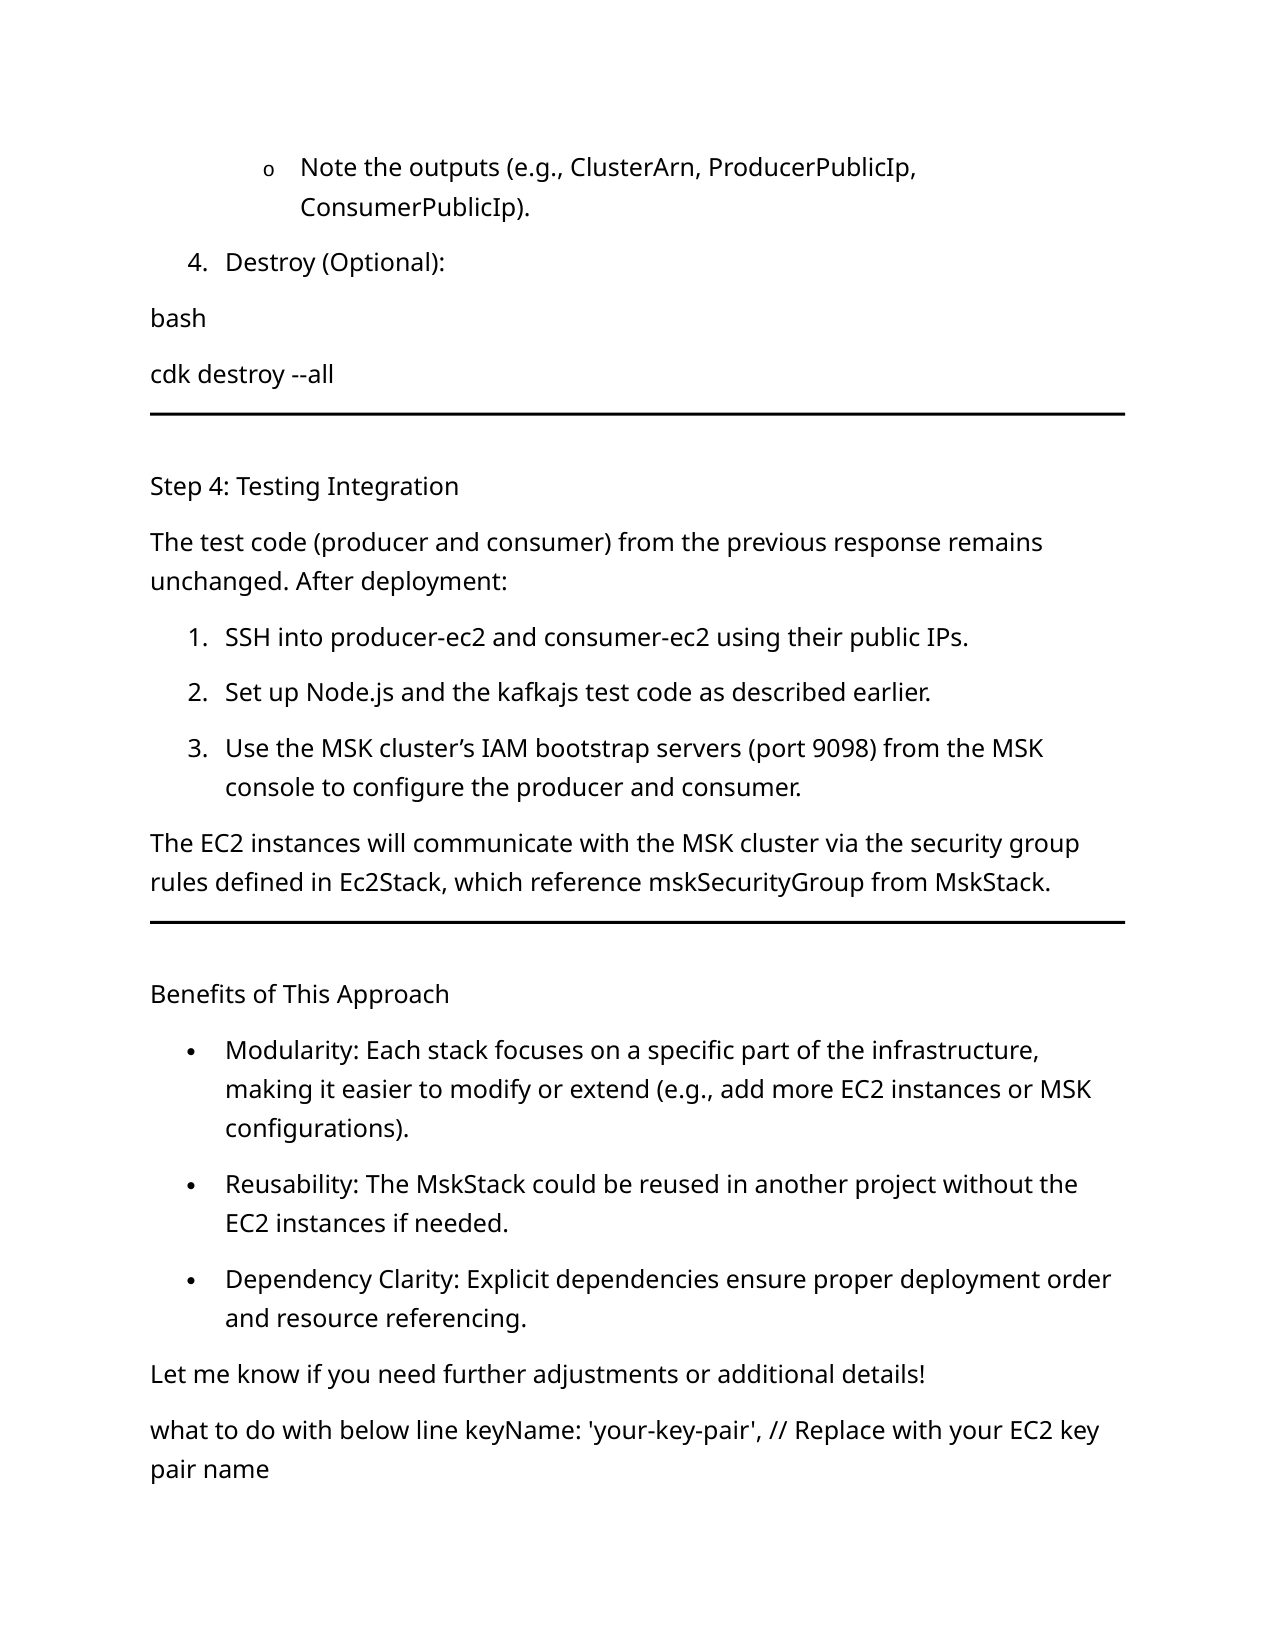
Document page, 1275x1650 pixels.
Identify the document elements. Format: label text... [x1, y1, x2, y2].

list Dependency Clarity: Explicit dependencies ensure proper deployment order and resource referencing. [187, 1262, 1125, 1335]
list Destroy (Optional): [187, 245, 1125, 279]
text The test code (producer and consumer) from the previous response remains unchanged. After deployment: [150, 524, 1125, 597]
list Reusability: The MskStack could be reused in another project without the EC2 instances if needed. [187, 1167, 1125, 1240]
list Modularity: Each stack focuses on a specific part of the infrastructure, making it easier to modify or extend (e.g., add more EC2 instances or MSK configurations). [187, 1032, 1125, 1145]
text cdk destroy --all [150, 357, 1125, 391]
list Use the MSK cluster’s IAM bootstrap servers (port 9098) from the MSK console to configure the producer and consumer. [187, 731, 1125, 804]
list SSH into producer-ec2 and consumer-ec2 using their public IPs. [187, 619, 1125, 653]
text what to do with below line keyName: 'your-key-pair', // Replace with your EC2 key pair name [150, 1412, 1125, 1486]
text The EC2 instances will communicate with the MSK cluster via the security group rules defined in Ec2Stack, which reference mskSecurityGroup from MskStack. [150, 826, 1125, 899]
text bash [150, 301, 1125, 335]
text Step 4: Testing Integration [150, 468, 1125, 502]
list Set up Node.js and the kafkajs test code as described earlier. [187, 675, 1125, 709]
list Note the outputs (e.g., ClusterArn, ProducerPublicIp, ConsumerPublicIp). [262, 150, 1125, 223]
text Let me know if you need further adjustments or additional details! [150, 1357, 1125, 1391]
text Benefits of This Approach [150, 977, 1125, 1011]
